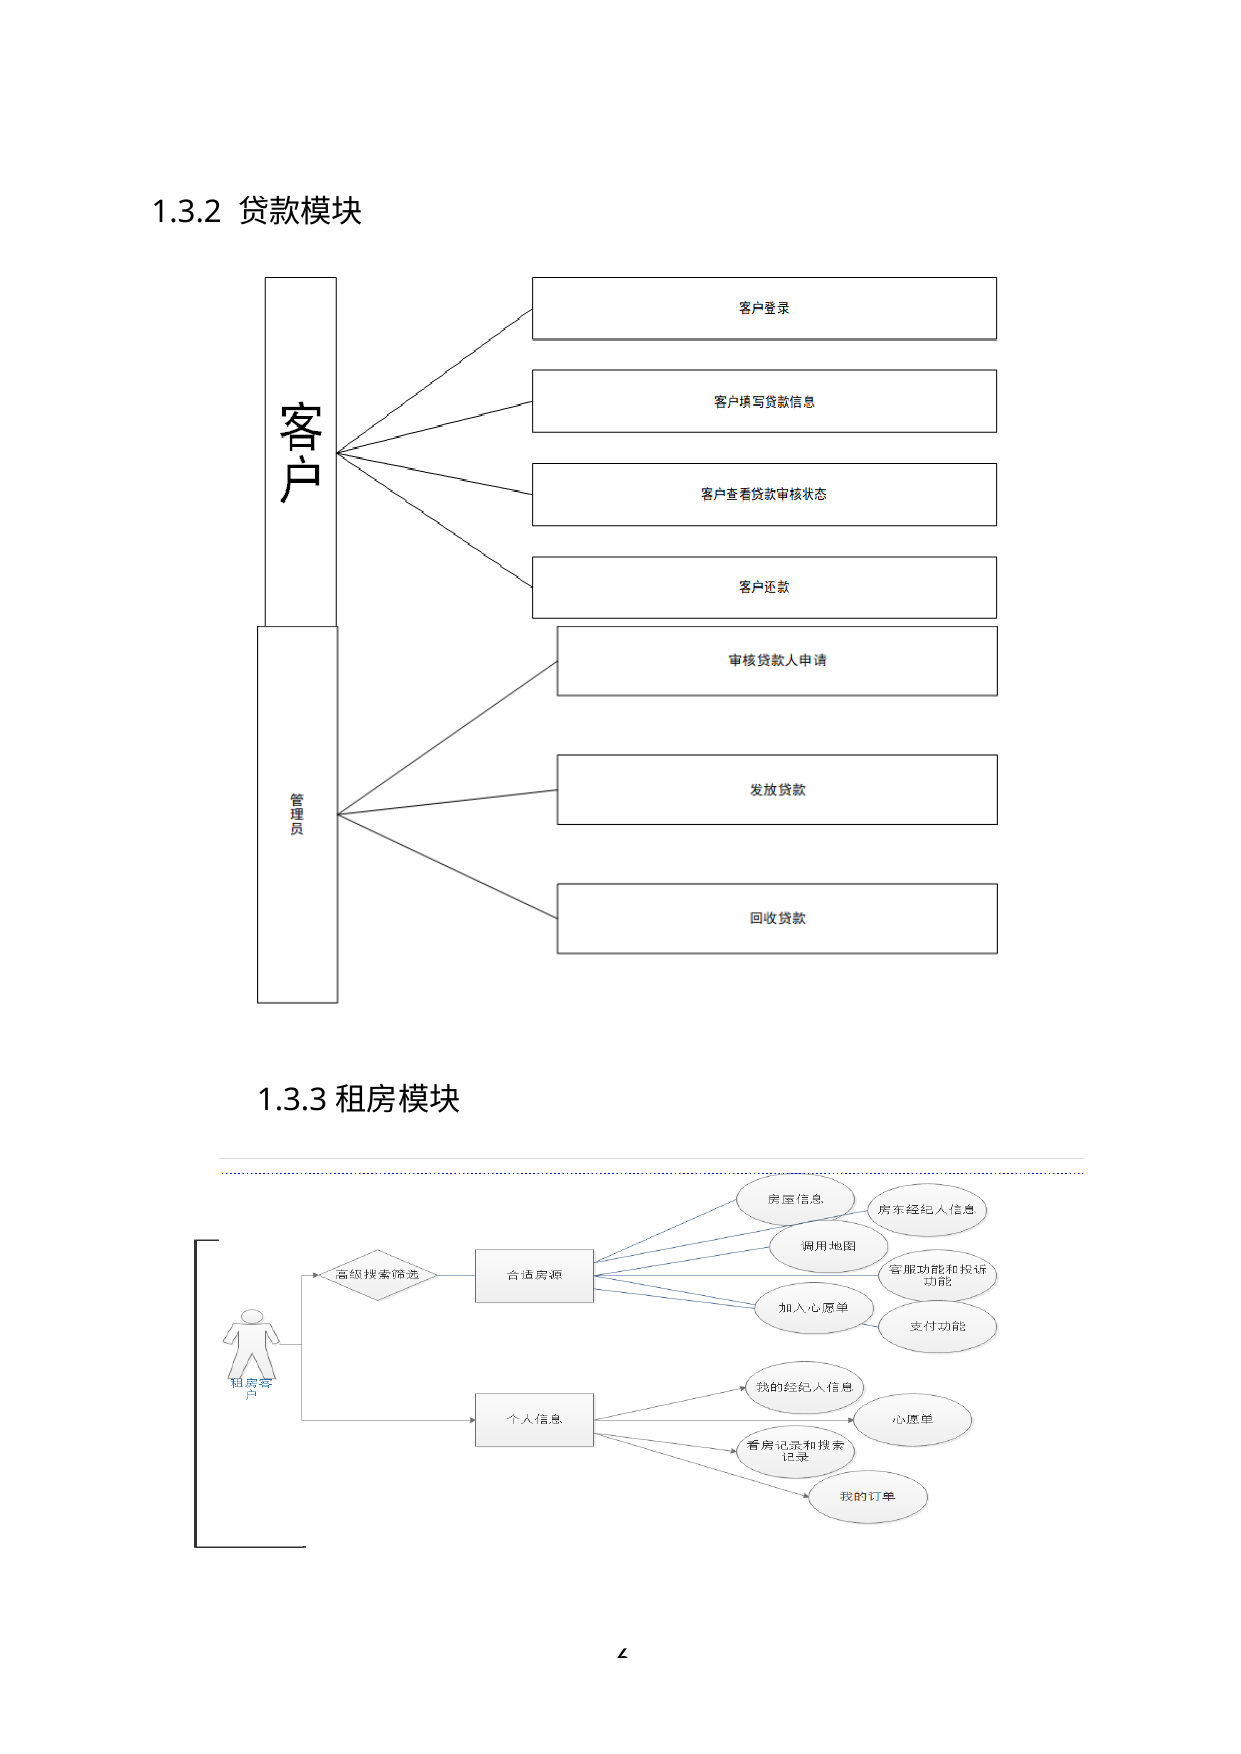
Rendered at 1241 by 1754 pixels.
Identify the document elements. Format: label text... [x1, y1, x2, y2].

picture [252, 276, 999, 1004]
text 1.3.2 贷款模块 [35, 186, 1130, 231]
subtitle 1.3.3 租房模块 [197, 1074, 1130, 1120]
picture [176, 1158, 1084, 1552]
